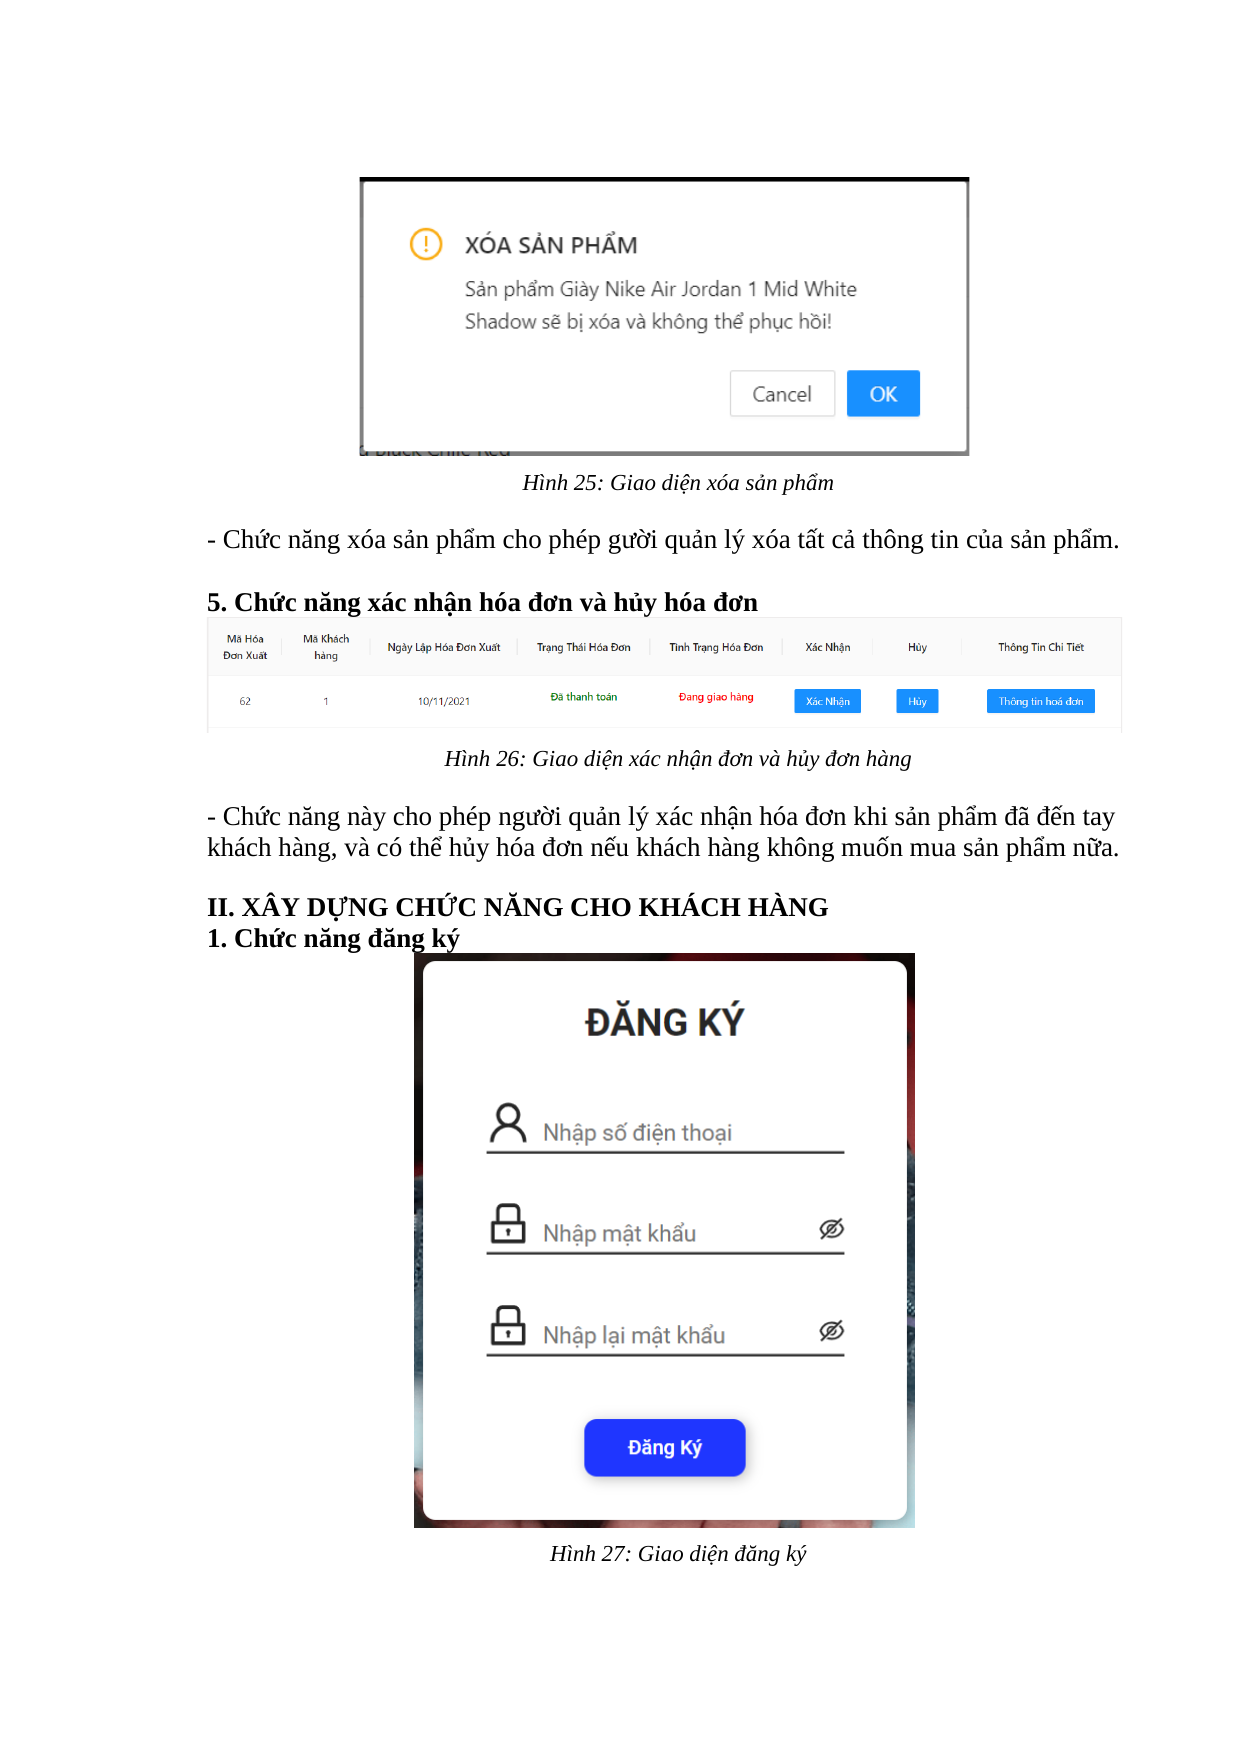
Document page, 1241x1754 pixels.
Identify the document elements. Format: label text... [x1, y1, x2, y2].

text - Chức năng này cho phép người quản lý xác nhận hóa đơn khi sản phẩm đã đến tay khách hàng, và có thể hủy hóa đơn nếu khách hàng không muốn mua sản phẩm nữa. [207, 800, 1122, 862]
picture [414, 953, 915, 1528]
subtitle 1. Chức năng đăng ký [207, 922, 1122, 953]
picture [206, 617, 1123, 733]
subtitle 5. Chức năng xác nhận hóa đơn và hủy hóa đơn [207, 586, 1122, 617]
picture [359, 177, 970, 456]
text Hình 27: Giao diện đăng ký [207, 1540, 1122, 1566]
text - Chức năng xóa sản phẩm cho phép gười quản lý xóa tất cả thông tin của sản phẩm. [207, 524, 1122, 555]
text Hình 25: Giao diện xóa sản phẩm [207, 468, 1122, 495]
subtitle II. XÂY DỰNG CHỨC NĂNG CHO KHÁCH HÀNG [207, 891, 1122, 922]
text Hình 26: Giao diện xác nhận đơn và hủy đơn hàng [207, 745, 1122, 771]
